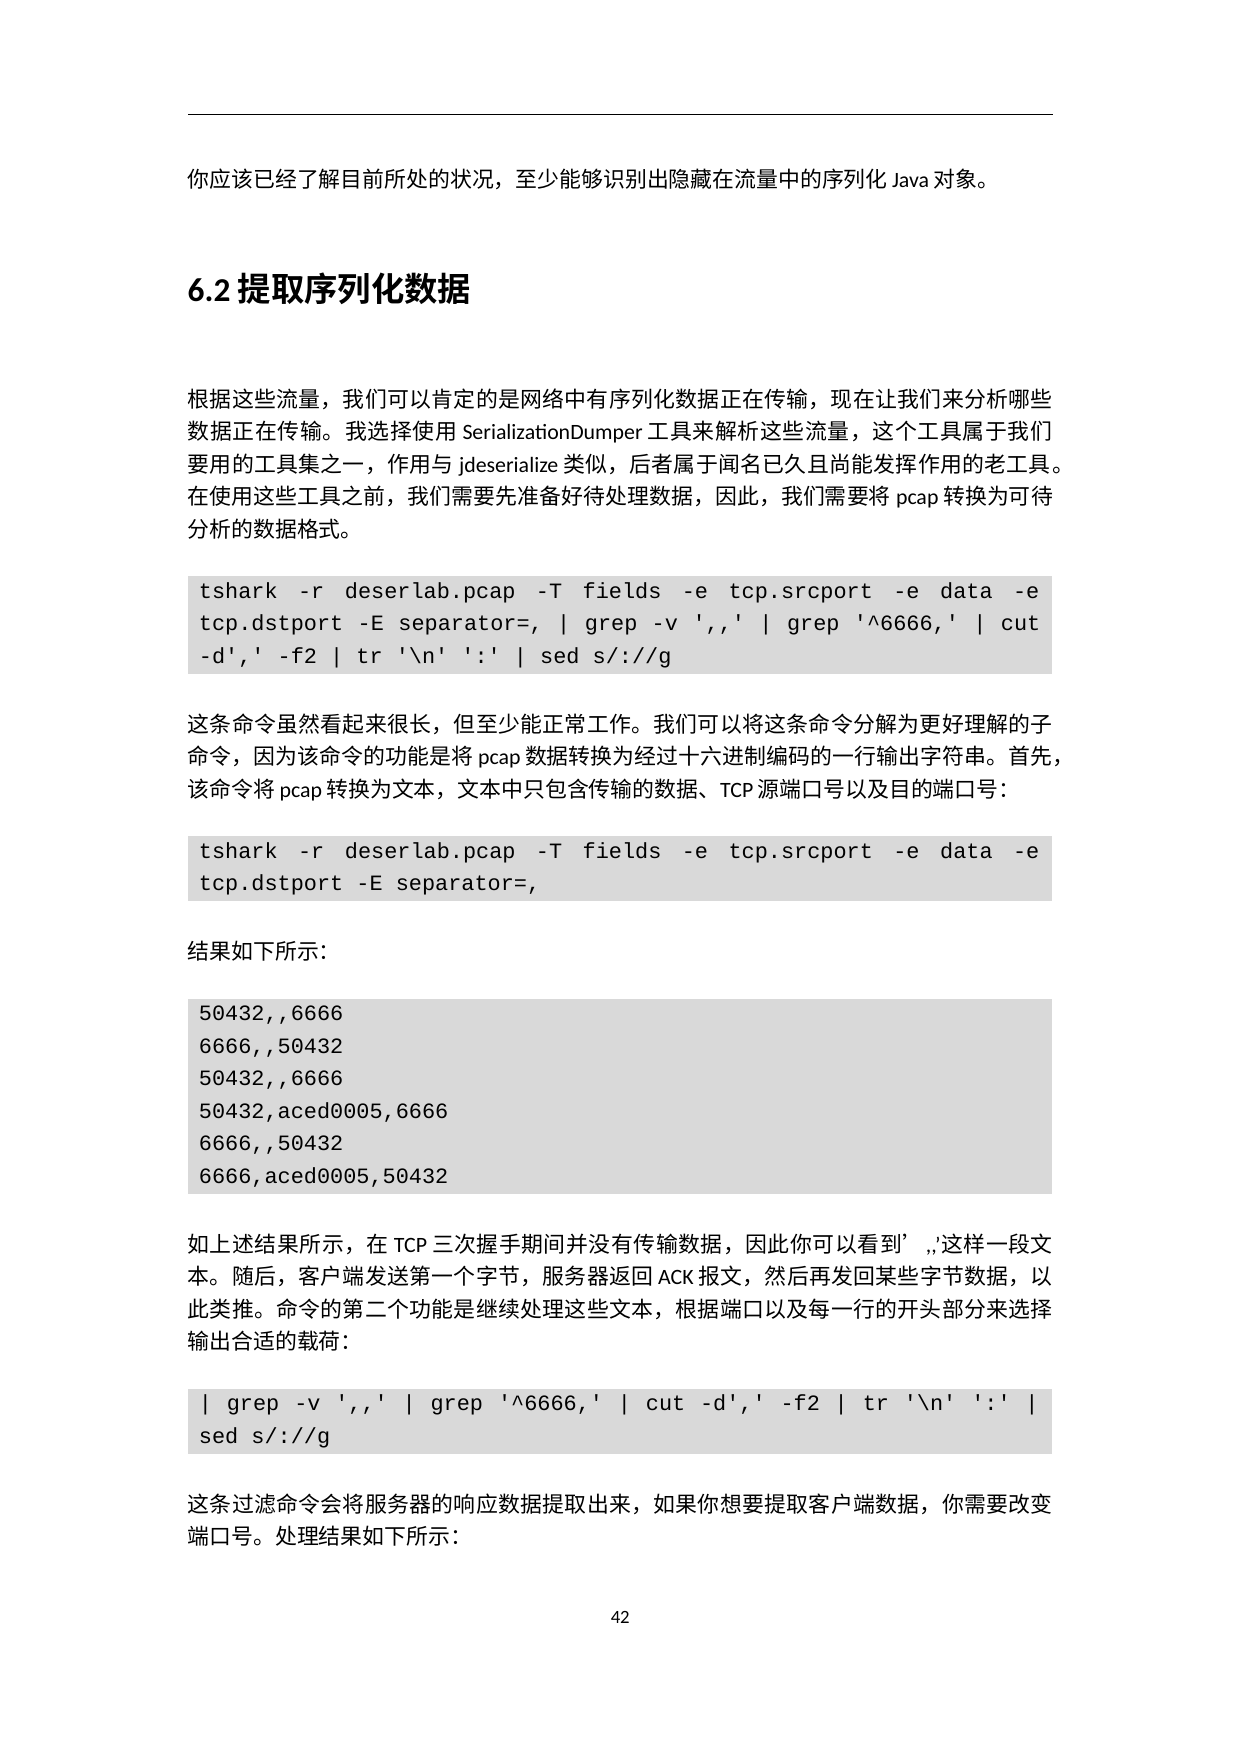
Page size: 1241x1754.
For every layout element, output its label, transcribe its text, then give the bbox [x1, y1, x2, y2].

text 根据这些流量，我们可以肯定的是网络中有序列化数据正在传输，现在让我们来分析哪些数据正在传输。我选择使用SerializationDumper工具来解析这些流量，这个工具属于我们要用的工具集之一，作用与jdeserialize类似，后者属于闻名已久且尚能发挥作用的老工具。在使用这些工具之前，我们需要先准备好待处理数据，因此，我们需要将pcap转换为可待分析的数据格式。 [187, 381, 1053, 544]
table_header | grep -v ',,' | grep '^6666,' | cut -d',' -f2 | tr '\n' ':' | sed s/://g [188, 1389, 1052, 1454]
table_header tshark -r deserlab.pcap -T fields -e tcp.srcport -e data -e tcp.dstport -E separator=, | grep -v ',,' | grep '^6666,' | cut -d',' -f2 | tr '\n' ':' | sed s/://g [188, 576, 1052, 674]
table_header tshark -r deserlab.pcap -T fields -e tcp.srcport -e data -e tcp.dstport -E separator=, [188, 836, 1052, 901]
text 结果如下所示： [187, 934, 1053, 966]
text 这条命令虽然看起来很长，但至少能正常工作。我们可以将这条命令分解为更好理解的子命令，因为该命令的功能是将pcap数据转换为经过十六进制编码的一行输出字符串。首先，该命令将pcap转换为文本，文本中只包含传输的数据、TCP源端口号以及目的端口号： [187, 706, 1053, 804]
subtitle 6.2 提取序列化数据 [187, 254, 1053, 319]
text 这条过滤命令会将服务器的响应数据提取出来，如果你想要提取客户端数据，你需要改变端口号。处理结果如下所示： [187, 1486, 1053, 1551]
text 如上述结果所示，在TCP三次握手期间并没有传输数据，因此你可以看到’,,’这样一段文本。随后，客户端发送第一个字节，服务器返回ACK报文，然后再发回某些字节数据，以此类推。命令的第二个功能是继续处理这些文本，根据端口以及每一行的开头部分来选择输出合适的载荷： [187, 1226, 1053, 1356]
table_header 50432,,6666 6666,,50432 50432,,6666 50432,aced0005,6666 6666,,50432 6666,aced0005,50432 [188, 999, 1052, 1194]
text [187, 162, 1053, 194]
